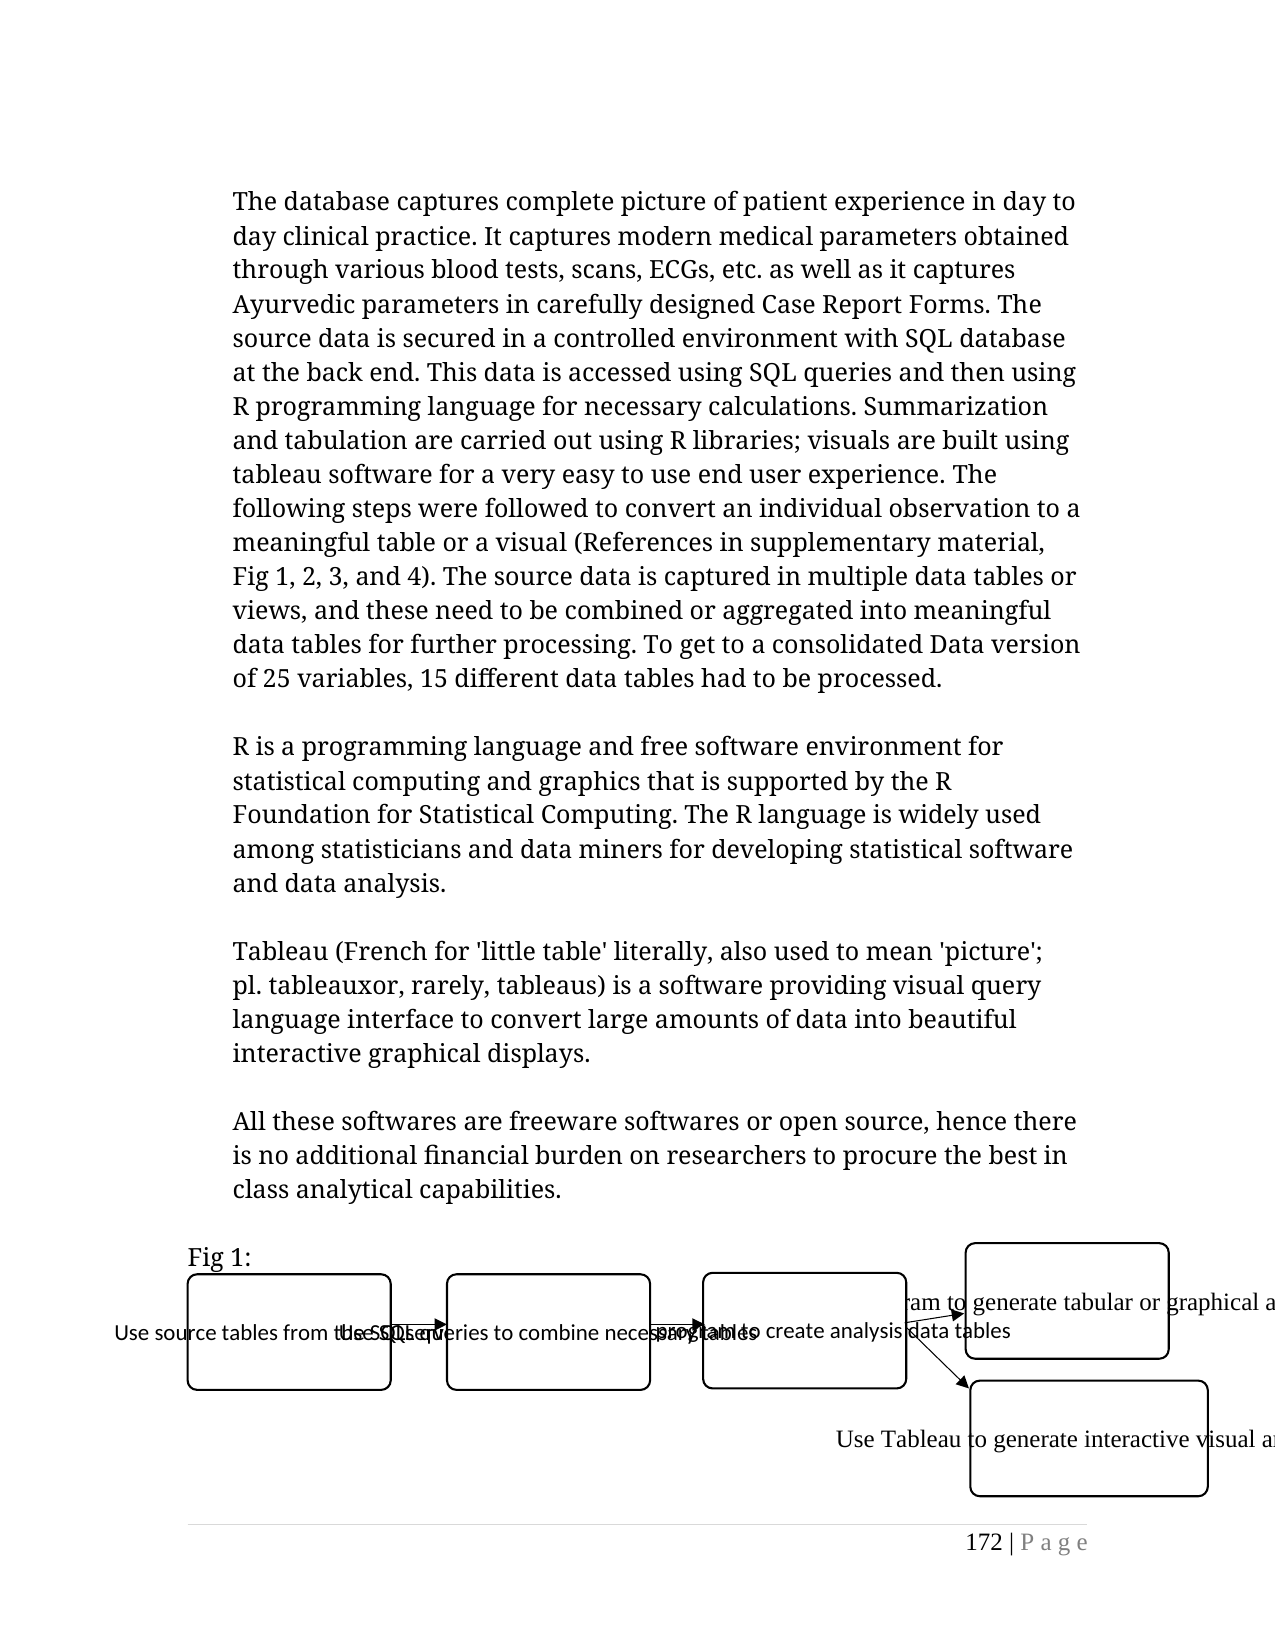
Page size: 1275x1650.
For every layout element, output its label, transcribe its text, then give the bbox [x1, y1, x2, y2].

text The database captures complete picture of patient experience in day to day clinical practice. It captures modern medical parameters obtained through various blood tests, scans, ECGs, etc. as well as it captures Ayurvedic parameters in carefully designed Case Report Forms. The source data is secured in a controlled environment with SQL database at the back end. This data is accessed using SQL queries and then using R programming language for necessary calculations. Summarization and tabulation are carried out using R libraries; visuals are built using tableau software for a very easy to use end user experience. The following steps were followed to convert an individual observation to a meaningful table or a visual (References in supplementary material, Fig 1, 2, 3, and 4). The source data is captured in multiple data tables or views, and these need to be combined or aggregated into meaningful data tables for further processing. To get to a consolidated Data version of 25 variables, 15 different data tables had to be processed. [232, 184, 1087, 695]
text R is a programming language and free software environment for statistical computing and graphics that is supported by the R Foundation for Statistical Computing. The R language is widely used among statisticians and data miners for developing statistical software and data analysis. [232, 729, 1087, 899]
text Fig 1: [187, 1240, 1087, 1274]
text Tableau (French for 'little table' literally, also used to mean 'picture'; pl. tableauxor, rarely, tableaus) is a software providing visual query language interface to convert large amounts of data into beautiful interactive graphical displays. [232, 933, 1087, 1070]
text All these softwares are freeware softwares or open source, hence there is no additional financial burden on researchers to procure the best in class analytical capabilities. [232, 1104, 1087, 1206]
